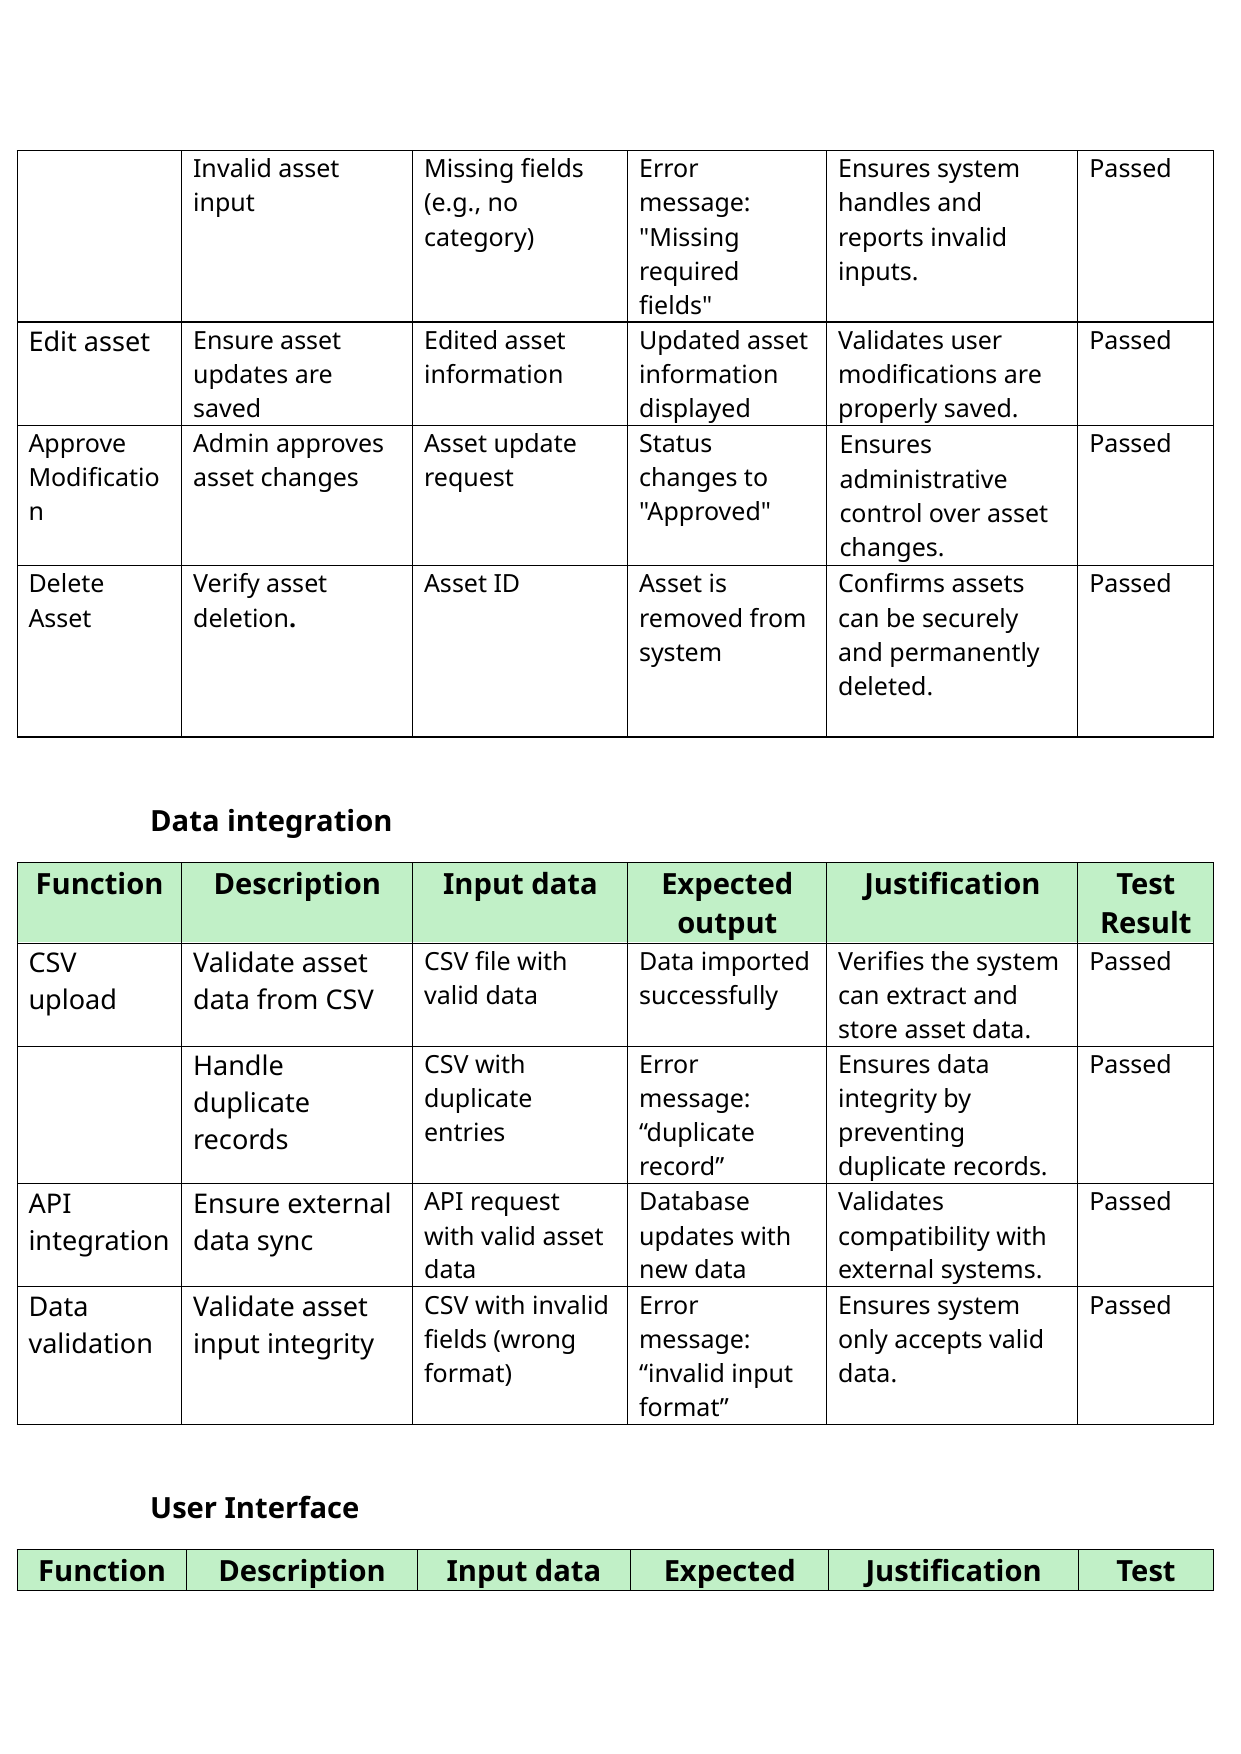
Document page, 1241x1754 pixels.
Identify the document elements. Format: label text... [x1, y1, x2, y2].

table_header Description [182, 863, 412, 942]
table_cell Asset update request [413, 426, 627, 565]
table_header Description [187, 1550, 417, 1590]
table_cell Ensures system only accepts valid data. [827, 1287, 1077, 1423]
table_cell Passed [1078, 566, 1213, 736]
table_header Function [18, 863, 181, 942]
table_cell Validates user modifications are properly saved. [827, 323, 1077, 424]
table_cell Passed [1078, 426, 1213, 565]
table_cell Ensure asset updates are saved [182, 323, 412, 424]
table_cell CSV with invalid fields (wrong format) [413, 1287, 627, 1423]
table_cell CSV upload [18, 944, 181, 1046]
table_cell [18, 1047, 181, 1183]
table_cell Ensures data integrity by preventing duplicate records. [827, 1047, 1077, 1183]
table_cell Error message: “invalid input format” [628, 1287, 826, 1423]
table_cell Admin approves asset changes [182, 426, 412, 565]
table_cell Data imported successfully [628, 944, 826, 1046]
table_cell Missing fields (e.g., no category) [413, 151, 627, 321]
table_cell Data validation [18, 1287, 181, 1423]
table_cell Updated asset information displayed [628, 323, 826, 424]
table_cell Delete Asset [18, 566, 181, 736]
table_cell Validates compatibility with external systems. [827, 1184, 1077, 1286]
table_cell Asset ID [413, 566, 627, 736]
table_header Function [18, 1550, 186, 1590]
table_cell Approve Modification [18, 426, 181, 565]
table_cell Passed [1078, 151, 1213, 321]
table_cell [827, 426, 1077, 565]
table_cell Edit asset [18, 323, 181, 424]
table_header Input data [418, 1550, 630, 1590]
table_cell Handle duplicate records [182, 1047, 412, 1183]
table_header Test Result [1078, 863, 1213, 942]
table_header Expected output [628, 863, 826, 942]
table_cell API request with valid asset data [413, 1184, 627, 1286]
table_cell Validate asset data from CSV [182, 944, 412, 1046]
table_cell Verifies the system can extract and store asset data. [827, 944, 1077, 1046]
table_cell Passed [1078, 1184, 1213, 1286]
table_cell Validate asset input integrity [182, 1287, 412, 1423]
text Data integration [150, 800, 1090, 839]
table_cell CSV with duplicate entries [413, 1047, 627, 1183]
table_cell Confirms assets can be securely and permanently deleted. [827, 566, 1077, 736]
table_cell Passed [1078, 944, 1213, 1046]
table_cell Asset is removed from system [628, 566, 826, 736]
table_header Justification [827, 863, 1077, 942]
table_header Justification [829, 1550, 1078, 1590]
table_header Expected output [631, 1550, 828, 1590]
table_cell Error message: "Missing required fields" [628, 151, 826, 321]
text User Interface [150, 1487, 1090, 1527]
table_cell Passed [1078, 1287, 1213, 1423]
table_cell Edited asset information [413, 323, 627, 424]
table_cell Invalid asset input [182, 151, 412, 321]
table_cell Ensure external data sync [182, 1184, 412, 1286]
table_cell CSV file with valid data [413, 944, 627, 1046]
table_cell Verify asset deletion. [182, 566, 412, 736]
table_cell Passed [1078, 323, 1213, 424]
table_cell Passed [1078, 1047, 1213, 1183]
table_cell Ensures system handles and reports invalid inputs. [827, 151, 1077, 321]
table_cell Error message: “duplicate record” [628, 1047, 826, 1183]
table_header Input data [413, 863, 627, 942]
table_cell Status changes to "Approved" [628, 426, 826, 565]
table_cell [18, 151, 181, 321]
table_cell API integration [18, 1184, 181, 1286]
table_cell Database updates with new data [628, 1184, 826, 1286]
table_header Test Result [1079, 1550, 1213, 1590]
